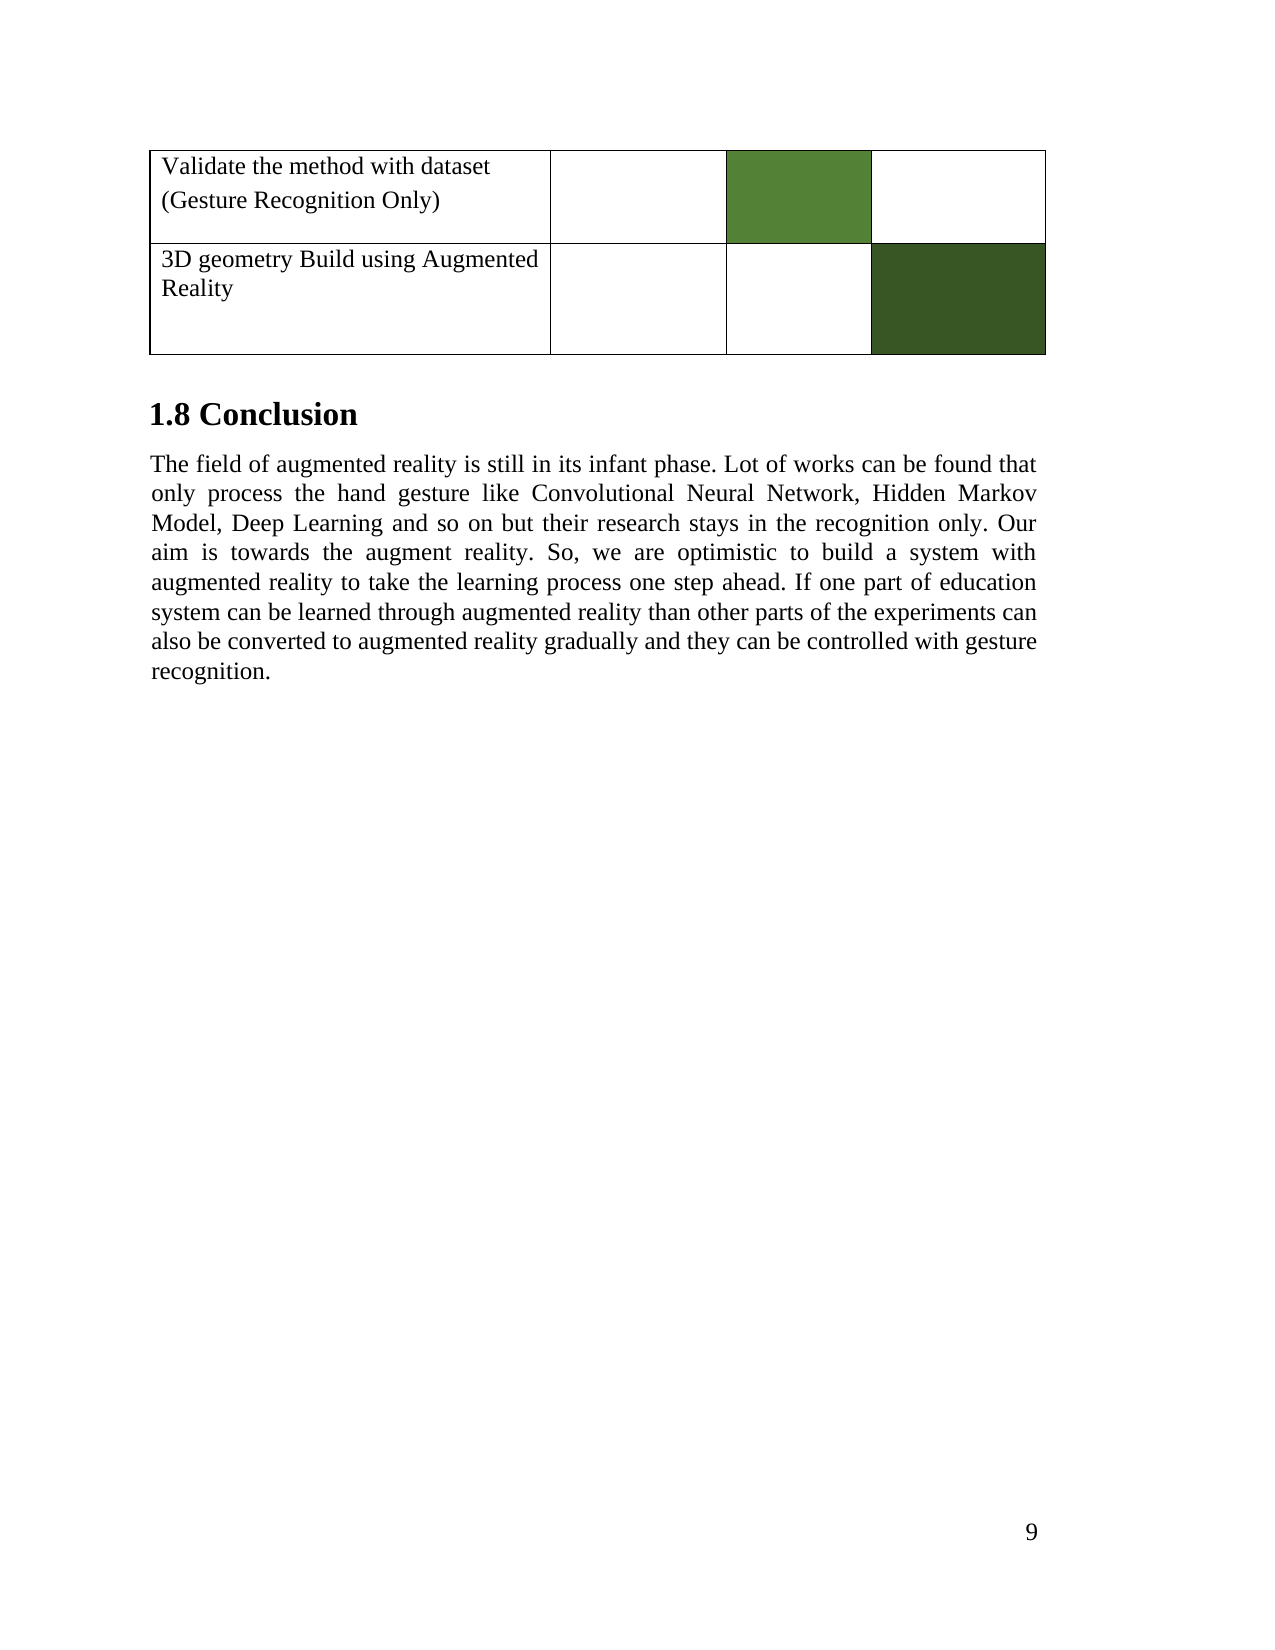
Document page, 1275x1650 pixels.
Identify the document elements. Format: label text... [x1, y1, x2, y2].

table_cell [727, 244, 871, 354]
table_cell [872, 151, 1045, 243]
table_cell Validate the method with dataset (Gesture Recognition Only) [151, 151, 550, 243]
subtitle 1.8 Conclusion [148, 394, 1125, 432]
text The field of augmented reality is still in its infant phase. Lot of works can be found that only process the hand gesture like Convolutional Neural Network, Hidden Markov Model, Deep Learning and so on but their research stays in the recognition only. Our aim is towards the augment reality. So, we are optimistic to build a system with augmented reality to take the learning process one step ahead. If one part of education system can be learned through augmented reality than other parts of the experiments can also be converted to augmented reality gradually and they can be controlled with gesture recognition. [150, 449, 1038, 684]
table_cell [872, 244, 1045, 354]
table_cell [551, 244, 726, 354]
table_cell 3D geometry Build using Augmented Reality [151, 244, 550, 354]
table_cell [727, 151, 871, 243]
table_cell [551, 151, 726, 243]
